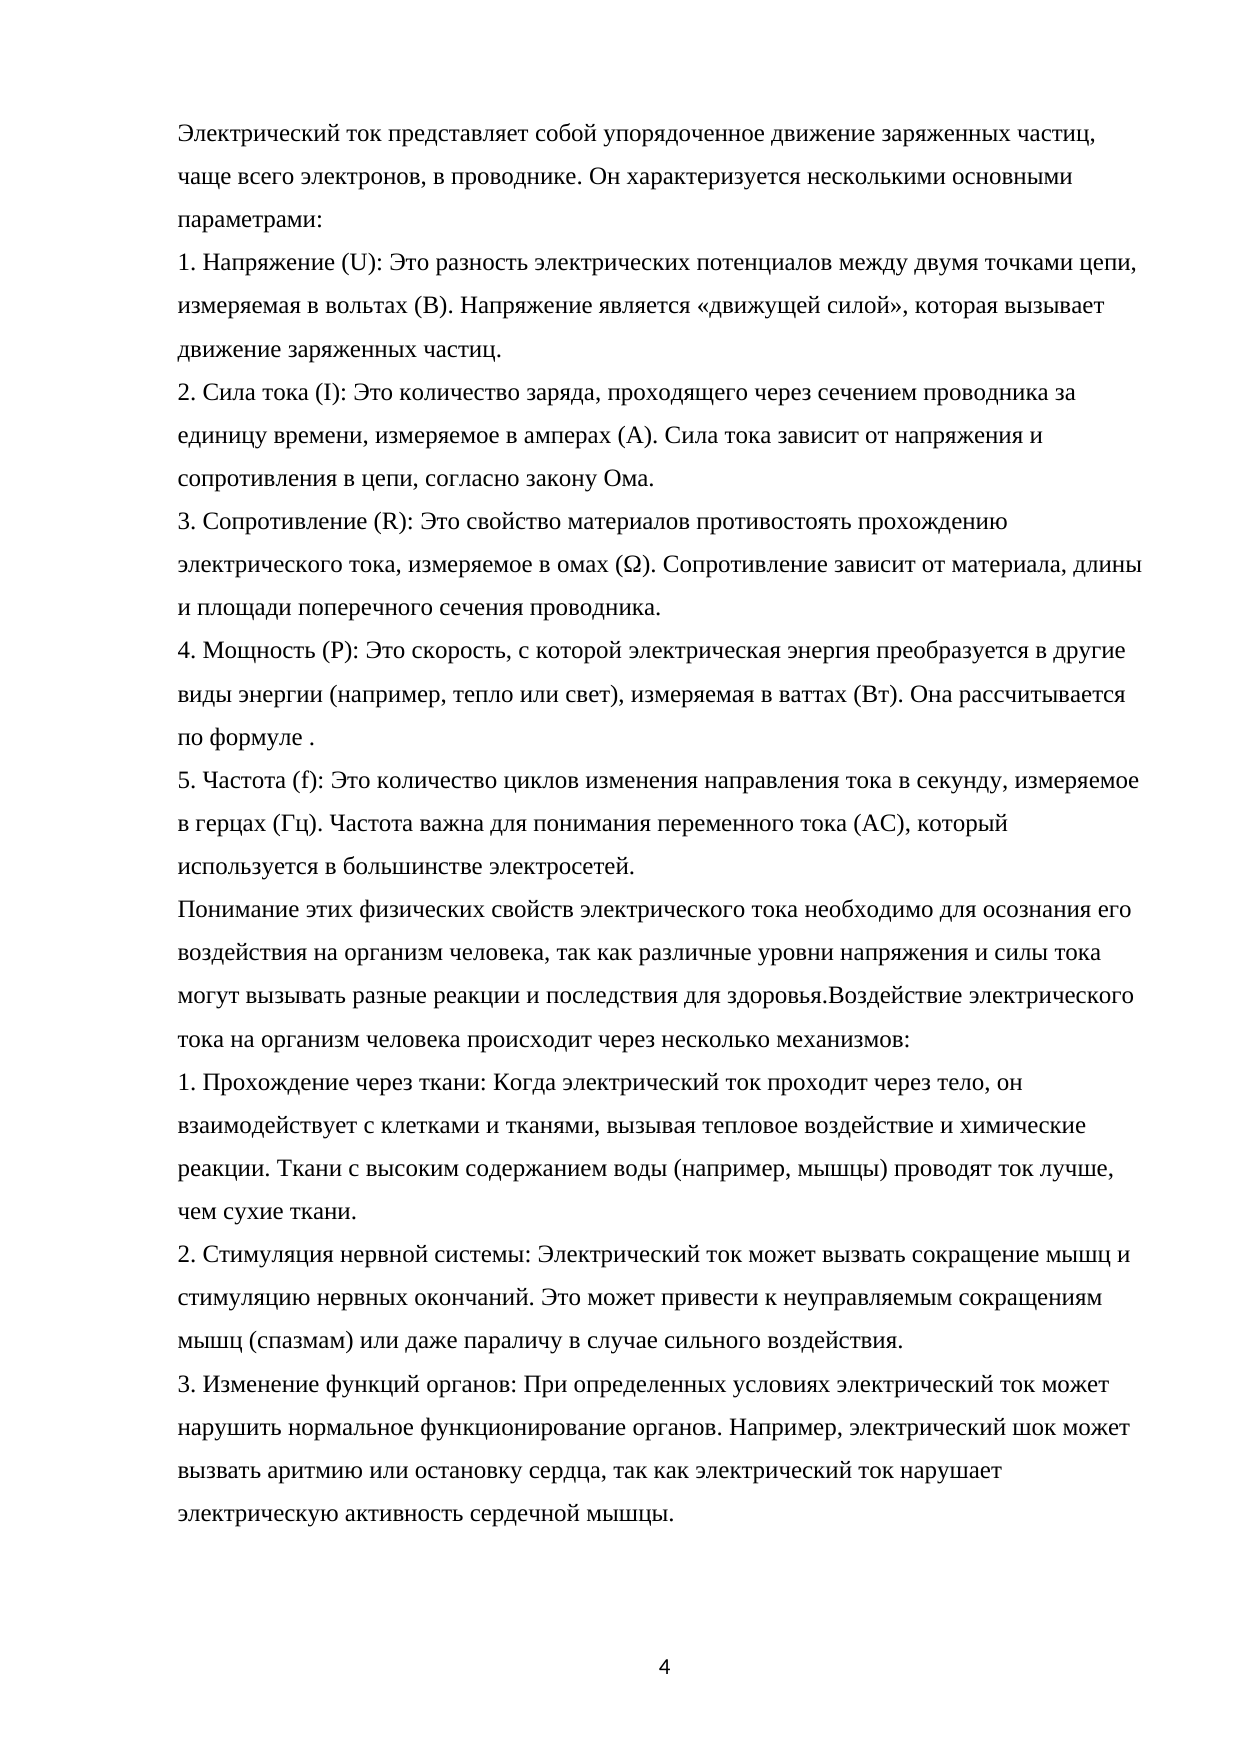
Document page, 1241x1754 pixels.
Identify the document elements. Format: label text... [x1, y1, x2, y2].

text 3. Сопротивление (R): Это свойство материалов противостоять прохождению электрического тока, измеряемое в омах (Ω). Сопротивление зависит от материала, длины и площади поперечного сечения проводника. [177, 506, 1152, 621]
text 4. Мощность (P): Это скорость, с которой электрическая энергия преобразуется в другие виды энергии (например, тепло или свет), измеряемая в ваттах (Вт). Она рассчитывается по формуле . [177, 636, 1152, 751]
text 2. Стимуляция нервной системы: Электрический ток может вызвать сокращение мышц и стимуляцию нервных окончаний. Это может привести к неуправляемым сокращениям мышц (спазмам) или даже параличу в случае сильного воздействия. [177, 1239, 1152, 1354]
text 1. Прохождение через ткани: Когда электрический ток проходит через тело, он взаимодействует с клетками и тканями, вызывая тепловое воздействие и химические реакции. Ткани с высоким содержанием воды (например, мышцы) проводят ток лучше, чем сухие ткани. [177, 1067, 1152, 1225]
text Электрический ток представляет собой упорядоченное движение заряженных частиц, чаще всего электронов, в проводнике. Он характеризуется несколькими основными параметрами: [177, 118, 1152, 233]
text 5. Частота (f): Это количество циклов изменения направления тока в секунду, измеряемое в герцах (Гц). Частота важна для понимания переменного тока (AC), который используется в большинстве электросетей. [177, 765, 1152, 880]
text 3. Изменение функций органов: При определенных условиях электрический ток может нарушить нормальное функционирование органов. Например, электрический шок может вызвать аритмию или остановку сердца, так как электрический ток нарушает электрическую активность сердечной мышцы. [177, 1369, 1152, 1527]
text 1. Напряжение (U): Это разность электрических потенциалов между двумя точками цепи, измеряемая в вольтах (В). Напряжение является «движущей силой», которая вызывает движение заряженных частиц. [177, 247, 1152, 362]
text Понимание этих физических свойств электрического тока необходимо для осознания его воздействия на организм человека, так как различные уровни напряжения и силы тока могут вызывать разные реакции и последствия для здоровья.Воздействие электрического тока на организм человека происходит через несколько механизмов: [177, 894, 1152, 1052]
text 2. Сила тока (I): Это количество заряда, проходящего через сечением проводника за единицу времени, измеряемое в амперах (А). Сила тока зависит от напряжения и сопротивления в цепи, согласно закону Ома. [177, 377, 1152, 492]
